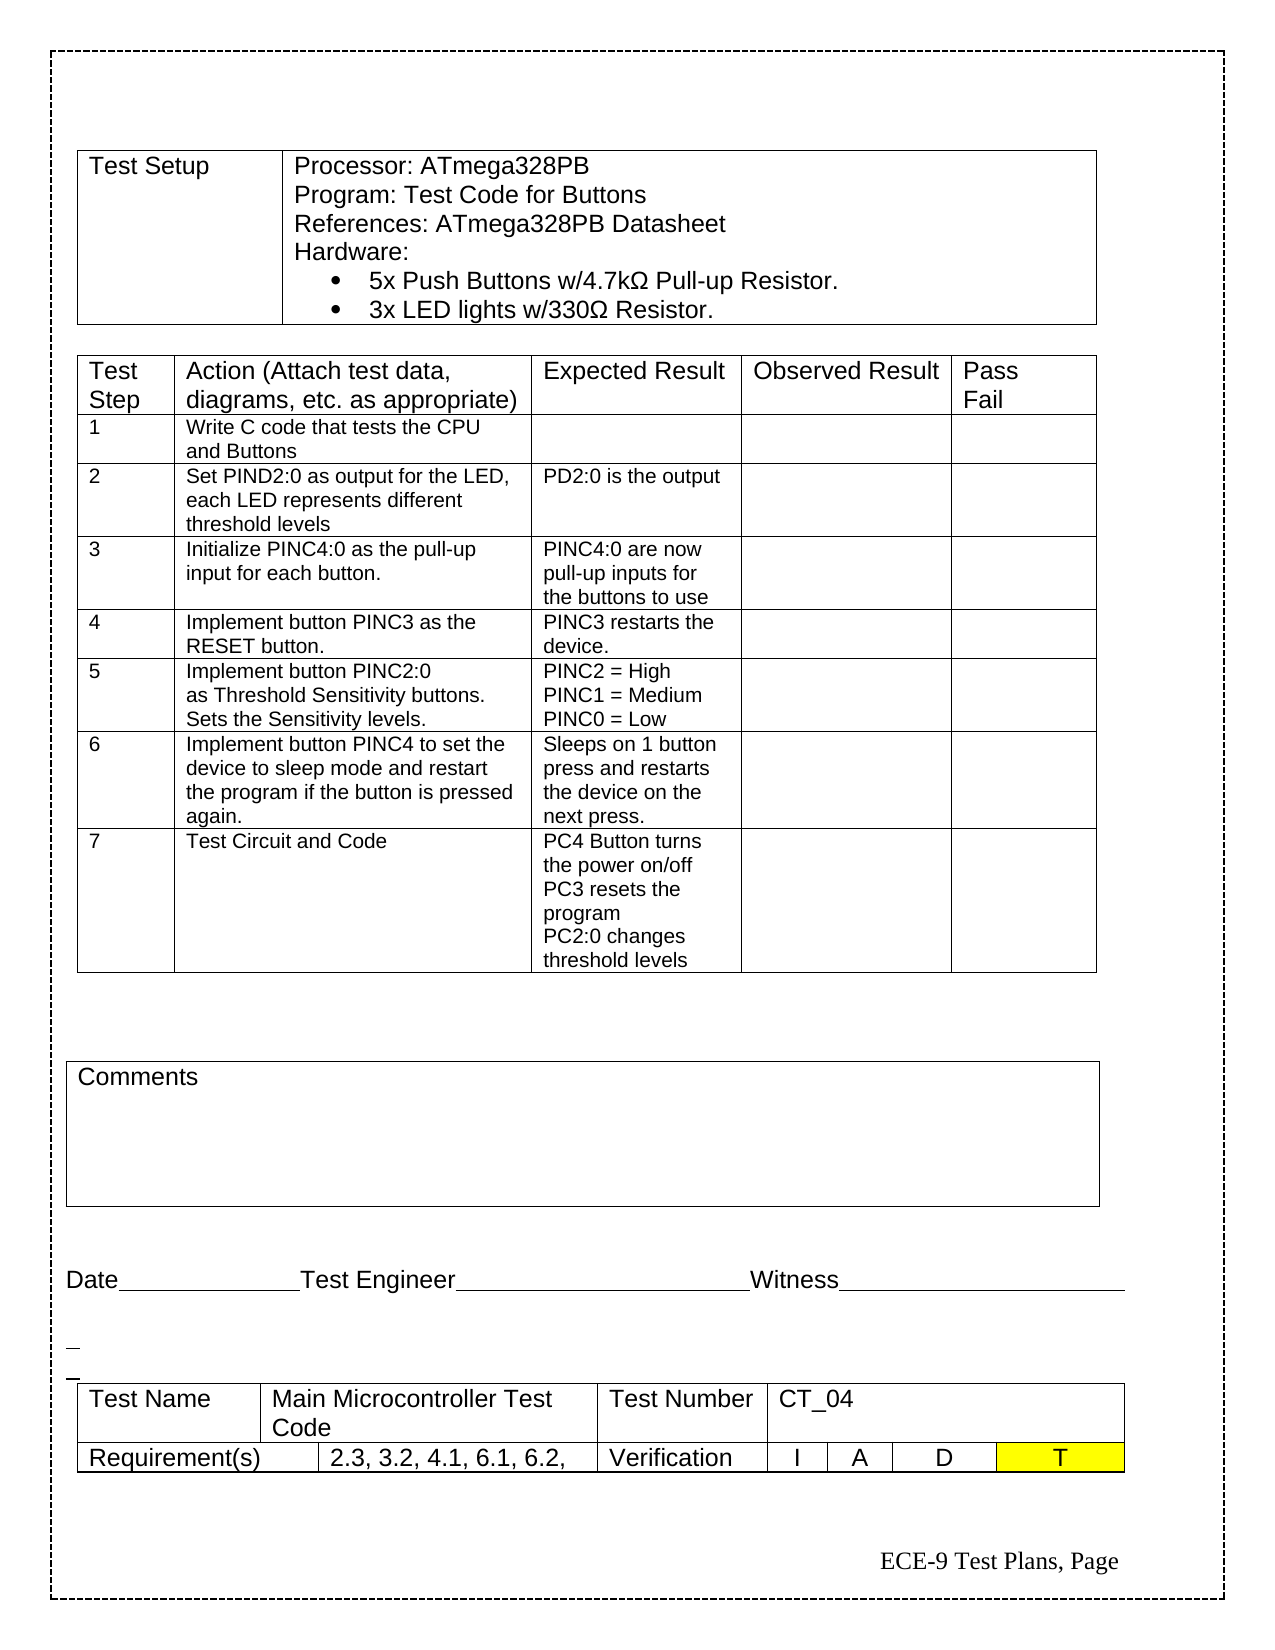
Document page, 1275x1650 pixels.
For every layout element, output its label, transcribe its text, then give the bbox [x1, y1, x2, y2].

table_cell [952, 464, 1096, 536]
table_header Expected Result [532, 356, 741, 414]
table_cell Implement button PINC2:0 as Threshold Sensitivity buttons. Sets the Sensitivity levels. [175, 659, 531, 731]
table_header Pass Fail [952, 356, 1096, 414]
table_cell Sleeps on 1 button press and restarts the device on the next press. [532, 732, 741, 827]
text Date Test Engineer Witness [66, 1264, 1125, 1293]
table_cell Implement button PINC3 as the RESET button. [175, 610, 531, 658]
table_cell 1 [78, 415, 174, 463]
table_cell 4 [78, 610, 174, 658]
table_cell 5 [78, 659, 174, 731]
table_cell PD2:0 is the output [532, 464, 741, 536]
table_cell Processor: ATmega328PB Program: Test Code for Buttons References: ATmega328PB Datasheet Hardware: 5x Push Buttons w/4.7kΩ Pull-up Resistor. 3x LED lights w/330Ω Resistor. [283, 151, 1096, 324]
table_cell A [828, 1443, 892, 1471]
table_cell I [768, 1443, 827, 1471]
table_cell Implement button PINC4 to set the device to sleep mode and restart the program if the button is pressed again. [175, 732, 531, 827]
table_cell PC4 Button turns the power on/off PC3 resets the program PC2:0 changes threshold levels [532, 829, 741, 972]
table_cell T [997, 1443, 1124, 1471]
table_cell 2 [78, 464, 174, 536]
table_header CT_04 [768, 1384, 1124, 1442]
table_cell [742, 659, 951, 731]
table_cell D [893, 1443, 996, 1471]
table_cell Test Circuit and Code [175, 829, 531, 972]
table_cell [952, 659, 1096, 731]
table_cell PINC4:0 are now pull-up inputs for the buttons to use [532, 537, 741, 609]
table_cell [742, 610, 951, 658]
table_cell [742, 464, 951, 536]
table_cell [78, 1443, 318, 1471]
table_header Observed Result [742, 356, 951, 414]
table_cell PINC3 restarts the device. [532, 610, 741, 658]
table_cell PINC2 = High PINC1 = Medium PINC0 = Low [532, 659, 741, 731]
table_cell [952, 829, 1096, 972]
table_cell [742, 732, 951, 827]
table_cell 6 [78, 732, 174, 827]
table_header Test Number [598, 1384, 767, 1442]
table_cell [952, 732, 1096, 827]
table_cell Set PIND2:0 as output for the LED, each LED represents different threshold levels [175, 464, 531, 536]
table_header Test Step [78, 356, 174, 414]
table_cell 7 [78, 829, 174, 972]
table_cell 3 [78, 537, 174, 609]
table_cell [952, 610, 1096, 658]
table_cell [742, 537, 951, 609]
table_cell [742, 415, 951, 463]
table_cell Initialize PINC4:0 as the pull-up input for each button. [175, 537, 531, 609]
table_cell [532, 415, 741, 463]
table_cell Verification Method [598, 1443, 767, 1471]
table_cell [952, 537, 1096, 609]
table_header Comments [67, 1062, 1099, 1206]
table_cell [319, 1443, 597, 1471]
table_cell [742, 829, 951, 972]
table_cell [952, 415, 1096, 463]
table_header Main Microcontroller Test Code [261, 1384, 597, 1442]
table_cell Write C code that tests the CPU and Buttons [175, 415, 531, 463]
table_header Action (Attach test data, diagrams, etc. as appropriate) [175, 356, 531, 414]
table_cell Test Setup [78, 151, 282, 324]
table_header Test Name [78, 1384, 260, 1442]
